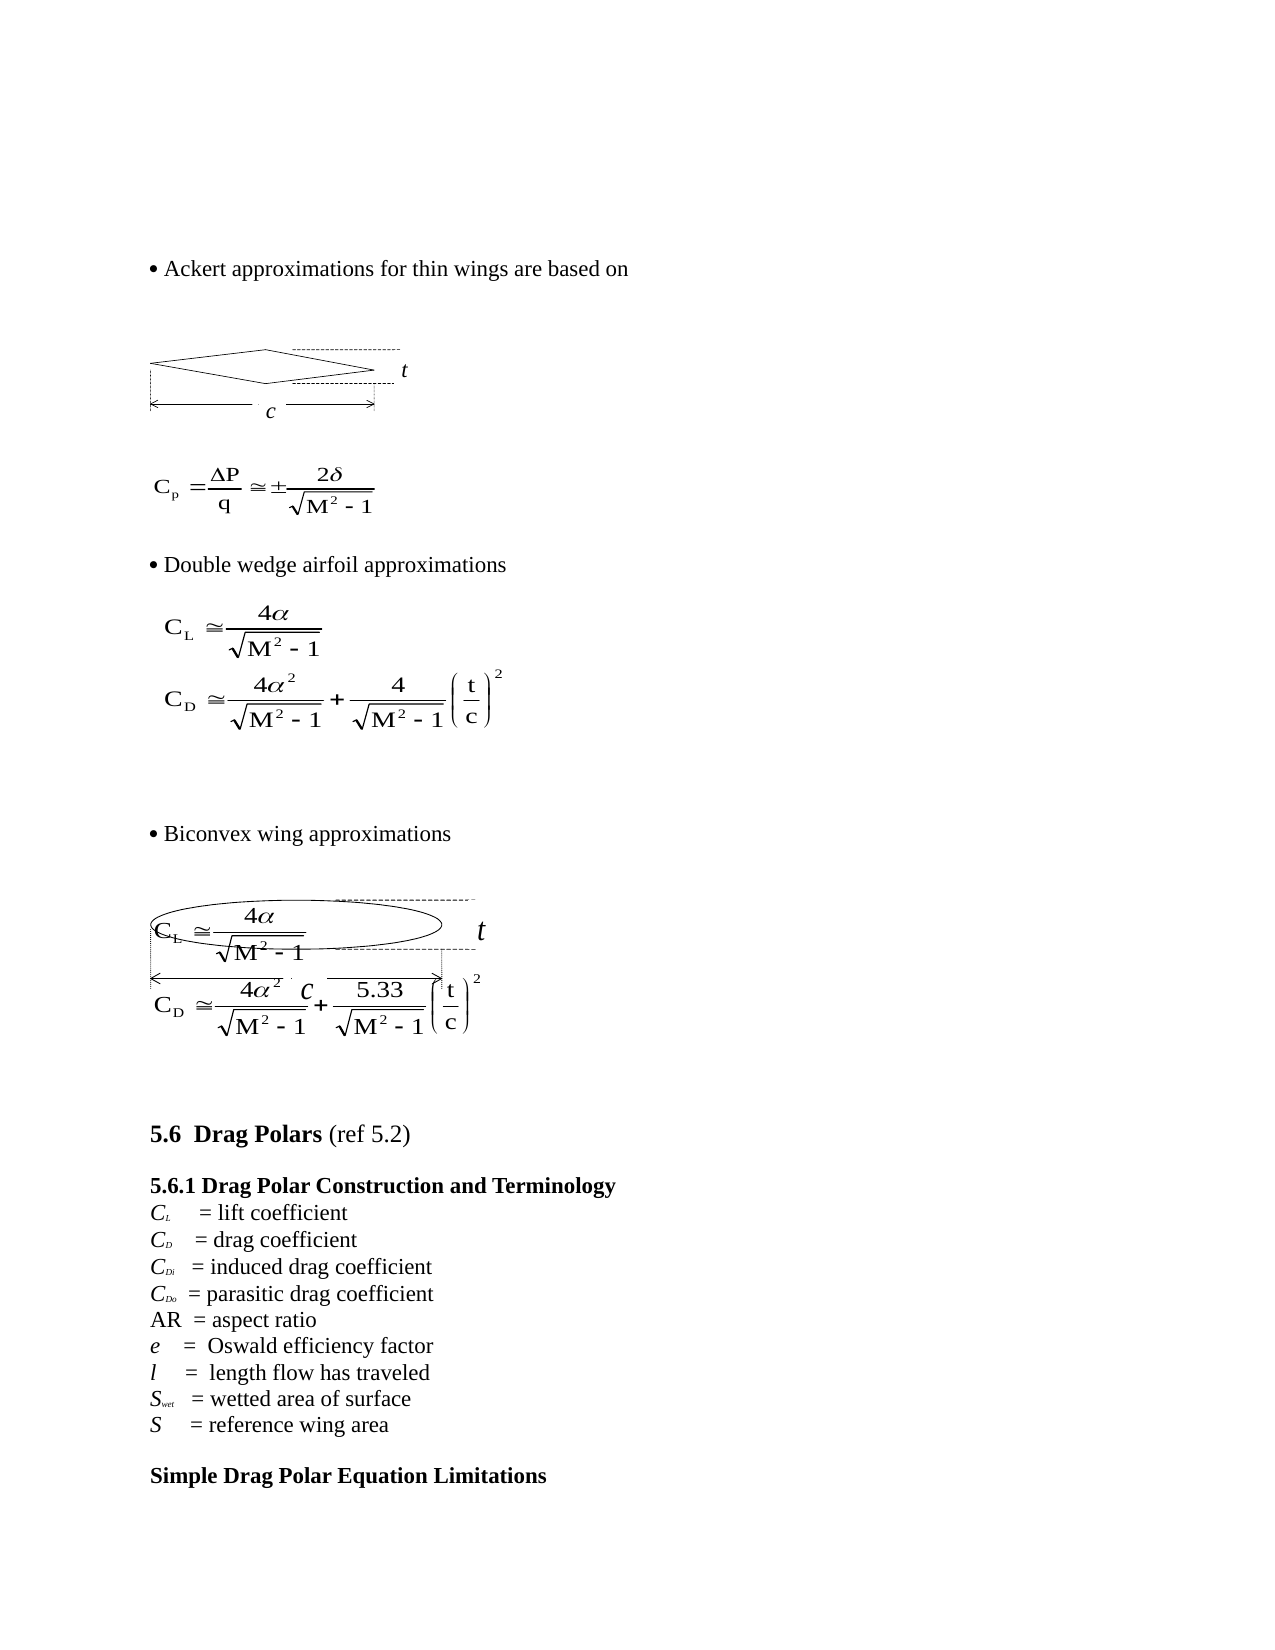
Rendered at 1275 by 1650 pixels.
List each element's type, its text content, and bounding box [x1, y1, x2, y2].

text · Ackert approximations for thin wings are based on [150, 255, 1125, 282]
text Swet = wetted area of surface [150, 1385, 1125, 1411]
text CDi = induced drag coefficient [150, 1253, 1125, 1280]
text · Biconvex wing approximations [150, 820, 1125, 846]
text S = reference wing area [150, 1411, 1125, 1438]
text Simple Drag Polar Equation Limitations [150, 1462, 1125, 1488]
text l = length flow has traveled [150, 1359, 1125, 1385]
text e = Oswald efficiency factor [150, 1332, 1125, 1359]
text 5.6 Drag Polars (ref 5.2) [150, 1119, 1125, 1148]
text CD = drag coefficient [150, 1226, 1125, 1253]
text CL = lift coefficient [150, 1199, 1125, 1226]
text 5.6.1 Drag Polar Construction and Terminology [150, 1172, 1125, 1199]
text · Double wedge airfoil approximations [150, 551, 1125, 577]
text CDo = parasitic drag coefficient [150, 1280, 1125, 1306]
text AR = aspect ratio [150, 1306, 1125, 1332]
